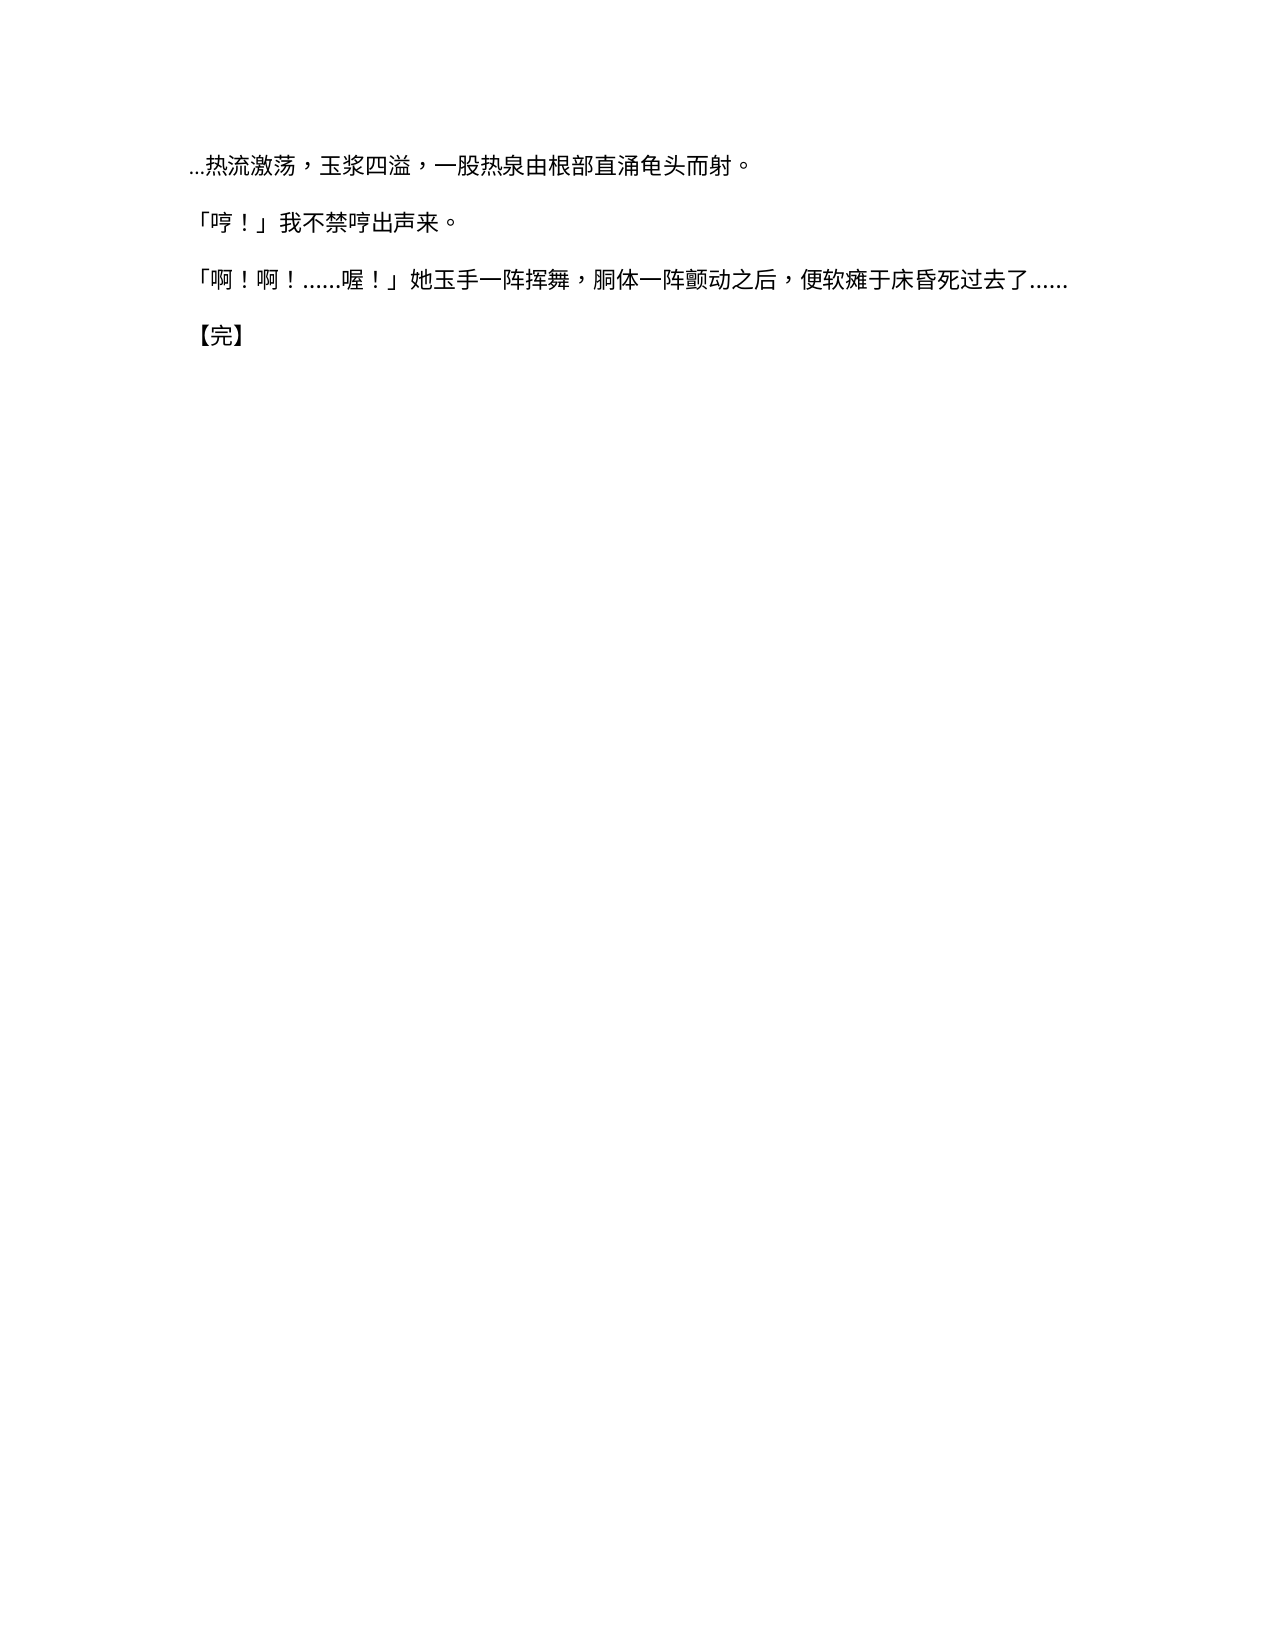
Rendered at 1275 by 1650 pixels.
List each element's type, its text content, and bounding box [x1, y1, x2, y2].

text 「哼！」我不禁哼出声来。 [187, 207, 1087, 238]
text …热流激荡，玉浆四溢，一股热泉由根部直涌龟头而射。 [187, 150, 1087, 181]
text 【完】 [187, 320, 1087, 352]
text 「啊！啊！……喔！」她玉手一阵挥舞，胴体一阵颤动之后，便软瘫于床昏死过去了…… [187, 263, 1087, 295]
